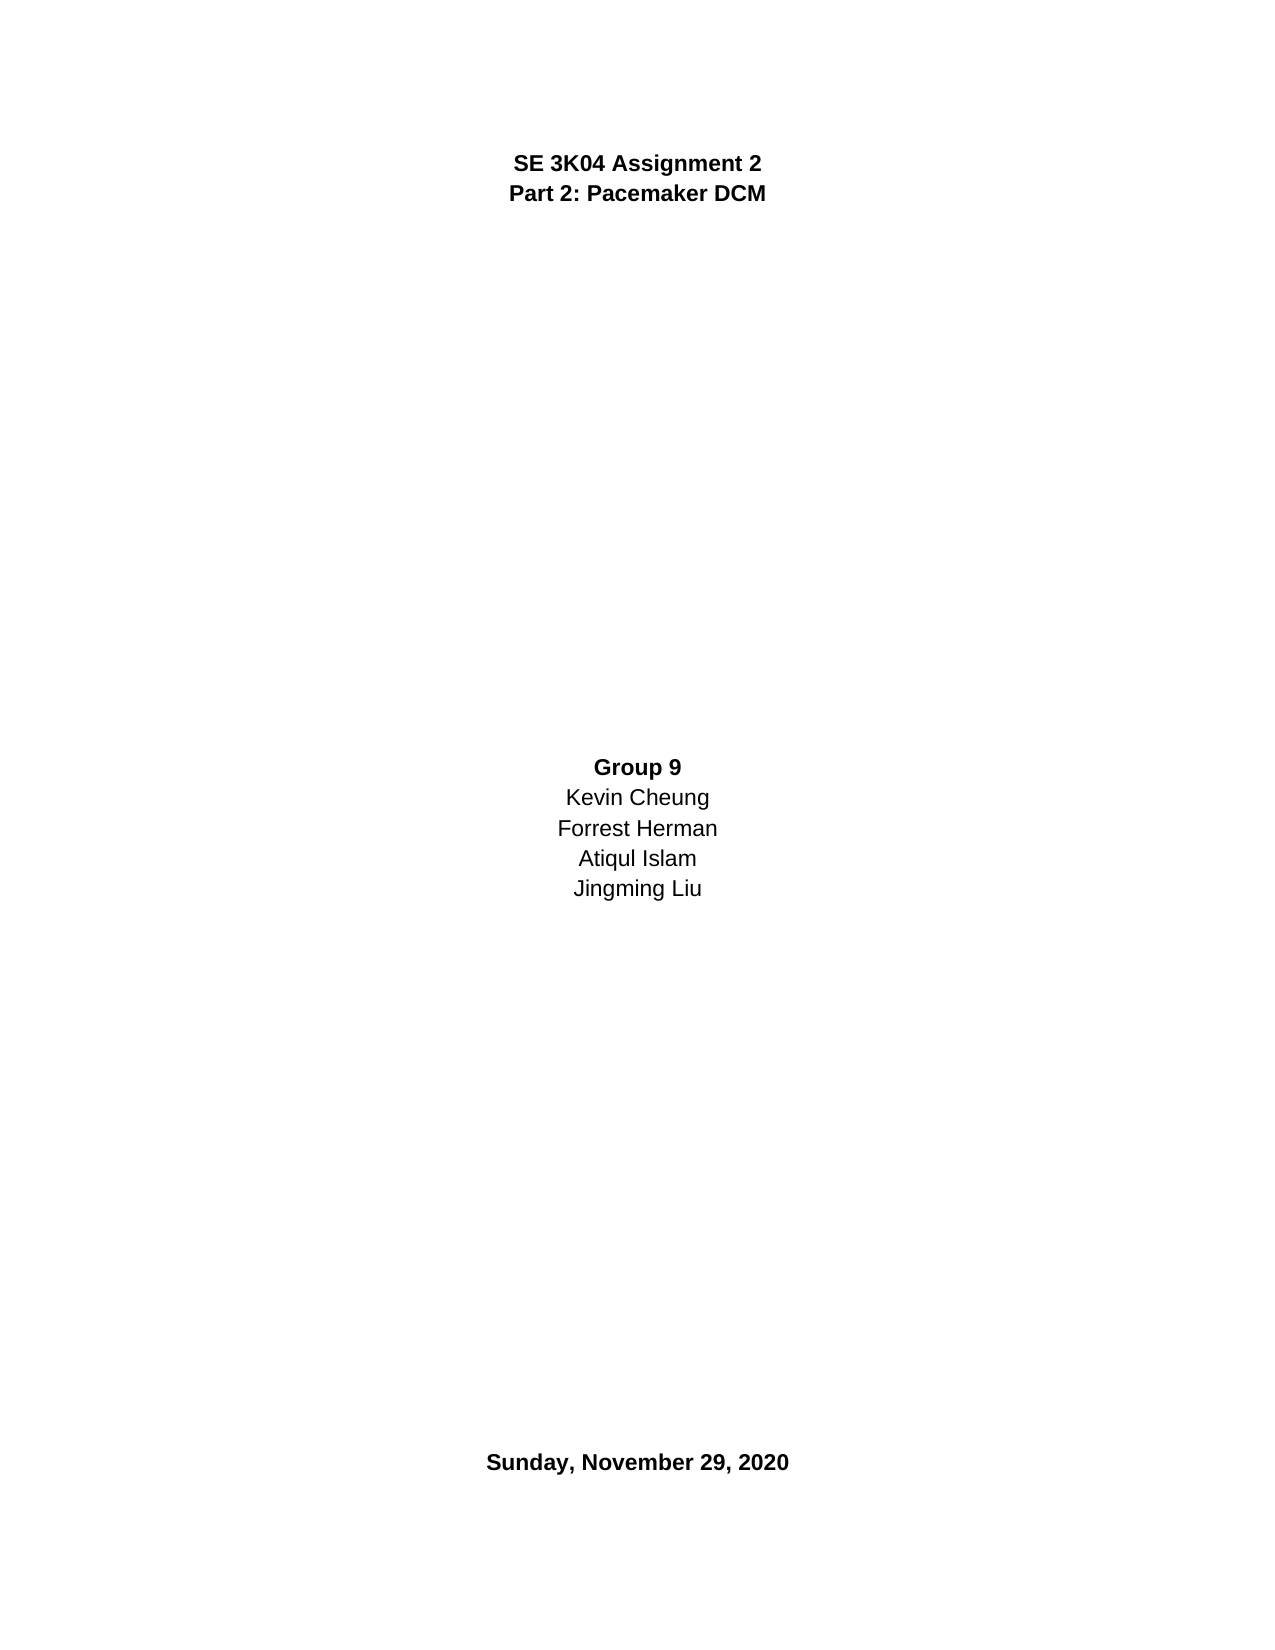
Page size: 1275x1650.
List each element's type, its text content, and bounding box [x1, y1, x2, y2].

text Forrest Herman [150, 814, 1125, 841]
text Kevin Cheung [150, 784, 1125, 811]
text Part 2: Pacemaker DCM [150, 180, 1125, 207]
text SE 3K04 Assignment 2 [150, 150, 1125, 176]
text Atiqul Islam [150, 845, 1125, 871]
text Group 9 [150, 754, 1125, 781]
text Jingming Liu [150, 875, 1125, 901]
text Sunday, November 29, 2020 [150, 1449, 1125, 1475]
